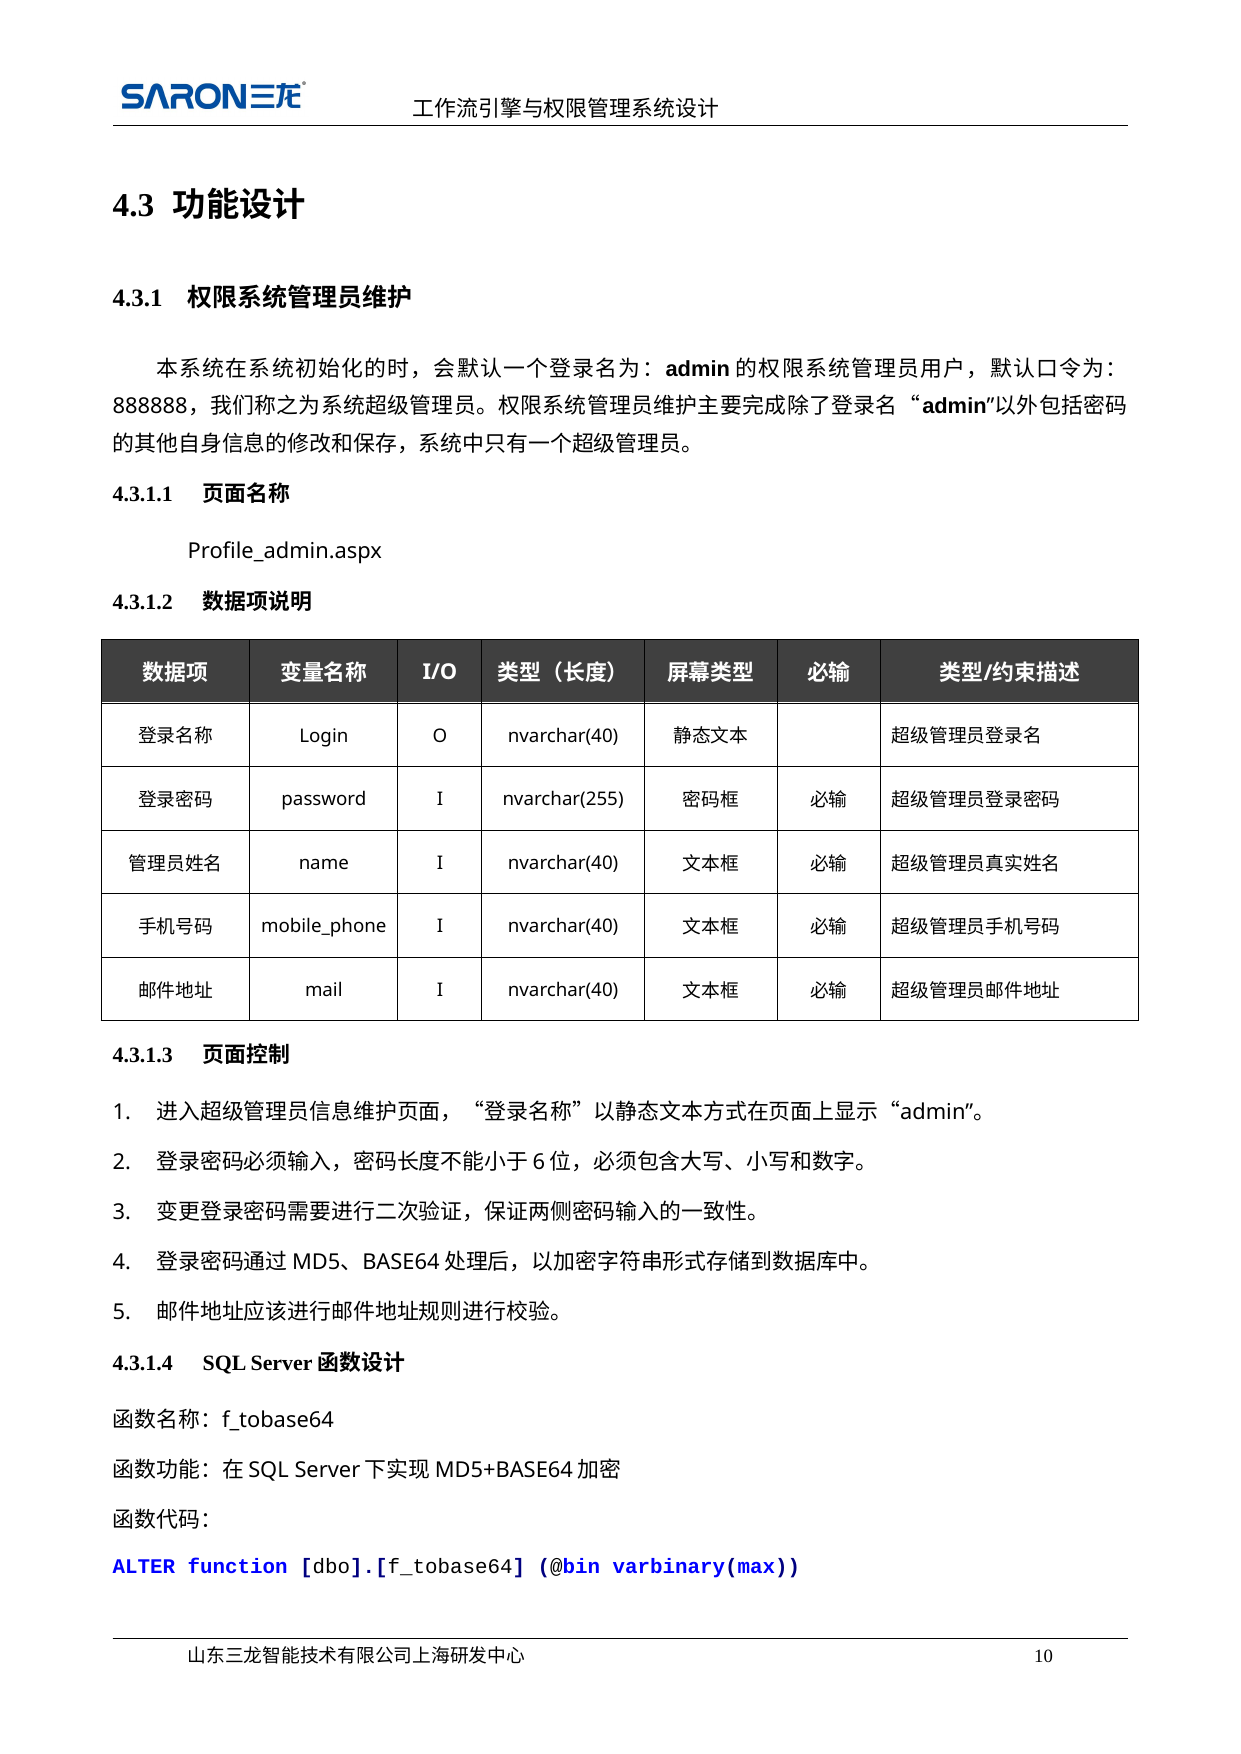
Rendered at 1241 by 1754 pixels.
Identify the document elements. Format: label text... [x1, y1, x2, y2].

table_cell 必输 [778, 767, 880, 829]
list 进入超级管理员信息维护页面，“登录名称”以静态文本方式在页面上显示“admin”。 [112, 1092, 1128, 1129]
table_cell nvarchar(40) [482, 958, 644, 1020]
table_cell 管理员姓名 [102, 831, 249, 893]
subtitle 权限系统管理员维护 [112, 276, 1128, 314]
text 函数功能：在SQL Server下实现MD5+BASE64加密 [112, 1449, 1128, 1487]
subtitle 页面控制 [112, 1034, 1128, 1071]
text ALTER function [dbo].[f_tobase64] (@bin varbinary(max)) [112, 1549, 1128, 1587]
table_cell 登录名称 [102, 704, 249, 766]
subtitle SQL Server 函数设计 [112, 1342, 1128, 1379]
list 变更登录密码需要进行二次验证，保证两侧密码输入的一致性。 [112, 1192, 1128, 1229]
table_header 变量名称 [250, 640, 397, 702]
table_cell 超级管理员手机号码 [881, 894, 1138, 957]
subtitle 数据项说明 [112, 581, 1128, 618]
table_cell Login [250, 704, 397, 766]
table_cell O [398, 704, 481, 766]
table_cell I [398, 894, 481, 957]
table_cell mail [250, 958, 397, 1020]
table_header I/O [398, 640, 481, 702]
table_cell 登录密码 [102, 767, 249, 829]
table_cell nvarchar(255) [482, 767, 644, 829]
table_cell 手机号码 [102, 894, 249, 957]
table_cell 密码框 [645, 767, 777, 829]
table_cell 文本框 [645, 894, 777, 957]
table_cell nvarchar(40) [482, 894, 644, 957]
table_header 类型/约束描述 [881, 640, 1138, 702]
table_cell 必输 [778, 894, 880, 957]
table_cell 必输 [778, 831, 880, 893]
table_cell nvarchar(40) [482, 831, 644, 893]
list 邮件地址应该进行邮件地址规则进行校验。 [112, 1292, 1128, 1329]
text 函数名称：f_tobase64 [112, 1399, 1128, 1437]
picture [112, 77, 310, 117]
table_cell 超级管理员登录名 [881, 704, 1138, 766]
table_cell I [398, 831, 481, 893]
list 登录密码必须输入，密码长度不能小于6位，必须包含大写、小写和数字。 [112, 1142, 1128, 1179]
table_cell [778, 704, 880, 766]
table_cell 超级管理员登录密码 [881, 767, 1138, 829]
table_cell 文本框 [645, 831, 777, 893]
table_header 必输 [778, 640, 880, 702]
table_cell nvarchar(40) [482, 704, 644, 766]
subtitle 功能设计 [112, 164, 1128, 239]
table_cell 文本框 [645, 958, 777, 1020]
table_cell 超级管理员邮件地址 [881, 958, 1138, 1020]
table_cell 静态文本 [645, 704, 777, 766]
table_header 类型（长度） [482, 640, 644, 702]
table_cell I [398, 958, 481, 1020]
table_cell 邮件地址 [102, 958, 249, 1020]
table_cell mobile_phone [250, 894, 397, 957]
table_cell 超级管理员真实姓名 [881, 831, 1138, 893]
text 函数代码： [112, 1499, 1128, 1537]
table_cell name [250, 831, 397, 893]
table_header 数据项 [102, 640, 249, 702]
table_header 屏幕类型 [645, 640, 777, 702]
subtitle 页面名称 [112, 473, 1128, 511]
table_cell 必输 [778, 958, 880, 1020]
list 登录密码通过MD5、BASE64处理后，以加密字符串形式存储到数据库中。 [112, 1242, 1128, 1279]
text Profile_admin.aspx [112, 531, 1128, 568]
text 本系统在系统初始化的时，会默认一个登录名为：admin的权限系统管理员用户，默认口令为：888888，我们称之为系统超级管理员。权限系统管理员维护主要完成除了登录名“admin”以外包括密码的其他自身信息的修改和保存，系统中只有一个超级管理员。 [112, 348, 1128, 461]
table_cell password [250, 767, 397, 829]
table_cell I [398, 767, 481, 829]
